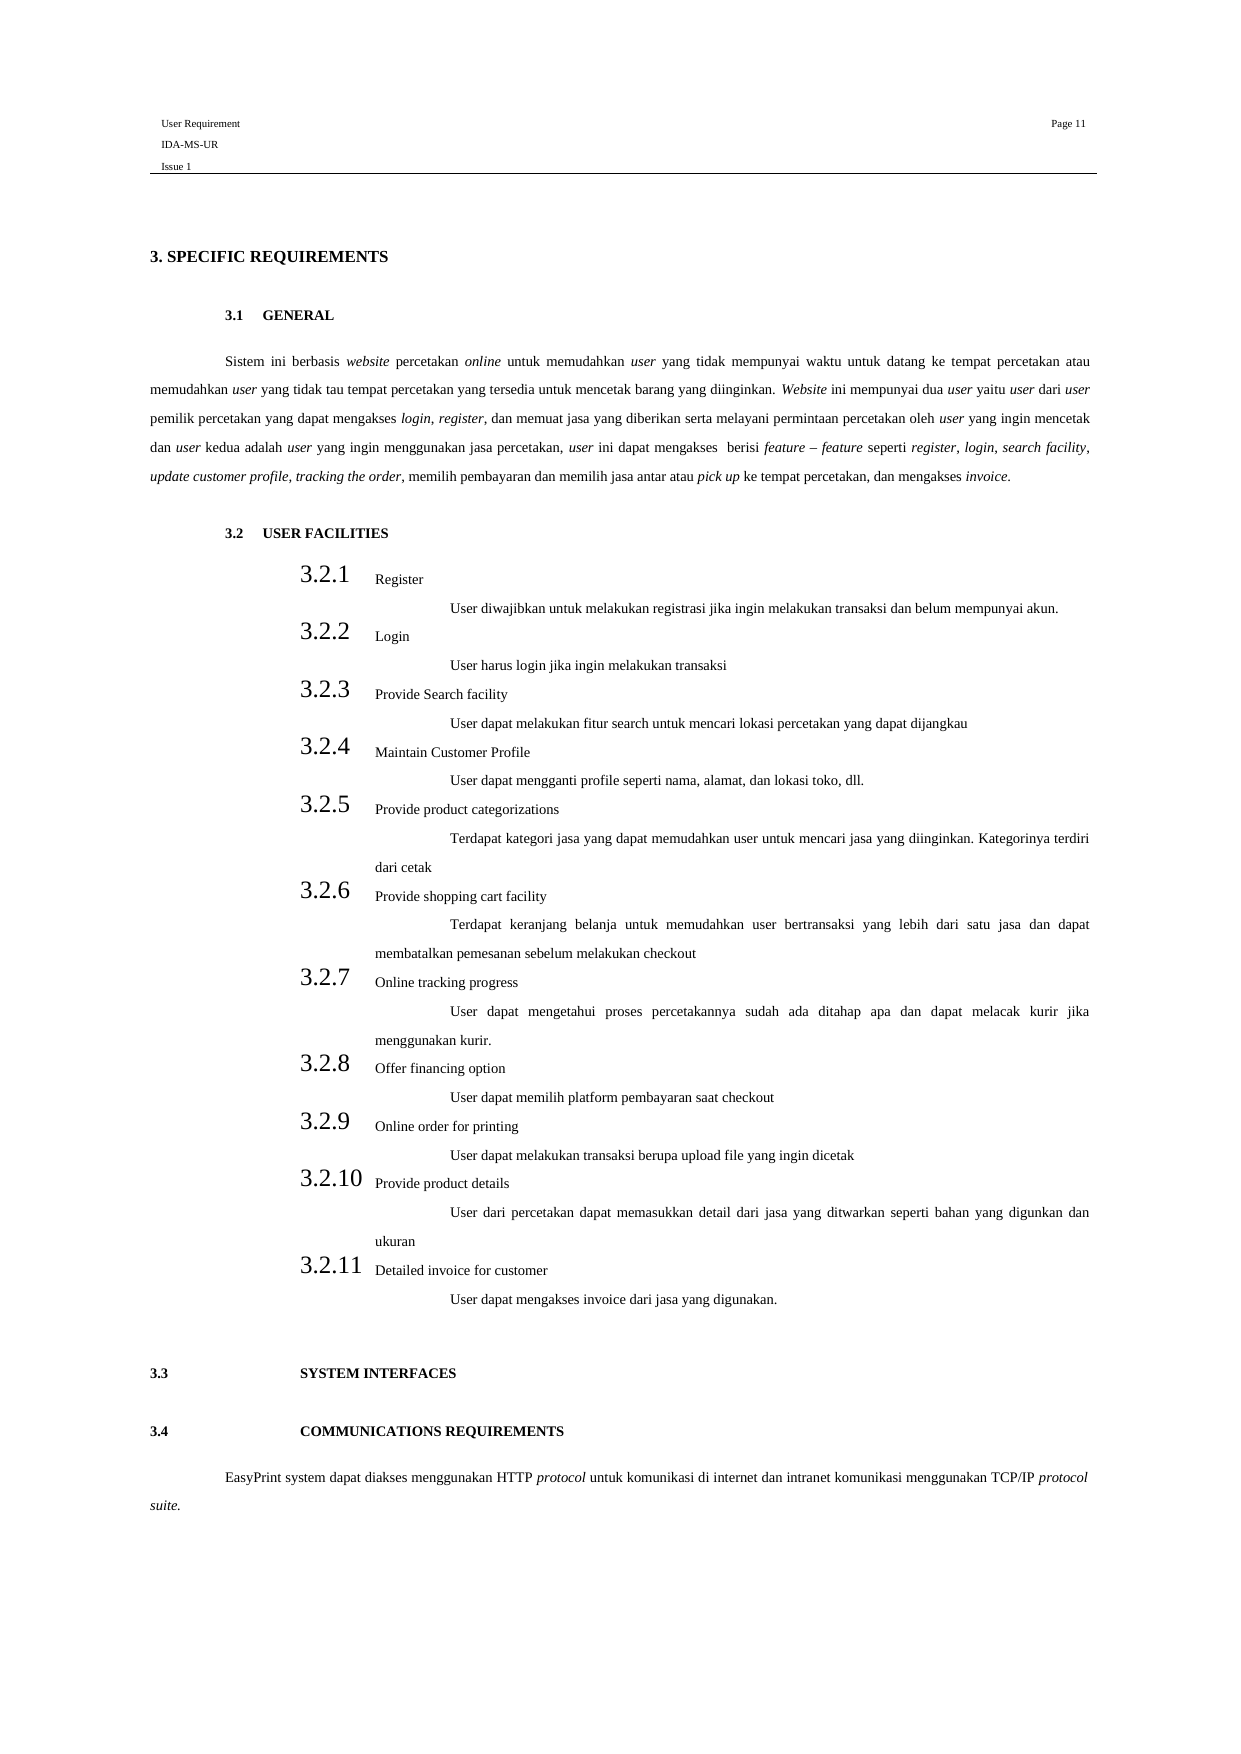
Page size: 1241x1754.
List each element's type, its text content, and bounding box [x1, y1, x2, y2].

list Provide product details [300, 1163, 1090, 1192]
subtitle COMMUNICATIONS REQUIREMENTS [150, 1411, 1090, 1440]
list Detailed invoice for customer [300, 1250, 1090, 1278]
list Terdapat kategori jasa yang dapat memudahkan user untuk mencari jasa yang diinginkan. Kategorinya terdiri dari cetak [375, 818, 1090, 875]
list User dapat melakukan transaksi berupa upload file yang ingin dicetak [375, 1134, 1090, 1163]
subtitle 3. SPECIFIC REQUIREMENTS [150, 232, 1090, 266]
list Provide shopping cart facility [300, 875, 1090, 904]
list User dapat mengganti profile seperti nama, alamat, dan lokasi toko, dll. [375, 760, 1090, 789]
list User harus login jika ingin melakukan transaksi [375, 645, 1090, 674]
list Offer financing option [300, 1048, 1090, 1077]
subtitle EasyPrint system dapat diakses menggunakan HTTP protocol untuk komunikasi di internet dan intranet komunikasi menggunakan TCP/IP protocol suite. [150, 1456, 1090, 1514]
list Maintain Customer Profile [300, 731, 1090, 760]
subtitle GENERAL [225, 295, 1090, 324]
list User dapat mengakses invoice dari jasa yang digunakan. [375, 1278, 1090, 1307]
list Online order for printing [300, 1106, 1090, 1134]
list Provide Search facility [300, 674, 1090, 703]
list User dari percetakan dapat memasukkan detail dari jasa yang ditwarkan seperti bahan yang digunkan dan ukuran [375, 1192, 1090, 1249]
subtitle SYSTEM INTERFACES [150, 1353, 1090, 1382]
list Terdapat keranjang belanja untuk memudahkan user bertransaksi yang lebih dari satu jasa dan dapat membatalkan pemesanan sebelum melakukan checkout [375, 904, 1090, 962]
list Login [300, 616, 1090, 645]
list User diwajibkan untuk melakukan registrasi jika ingin melakukan transaksi dan belum mempunyai akun. [375, 587, 1090, 616]
list User dapat memilih platform pembayaran saat checkout [375, 1077, 1090, 1106]
list User dapat mengetahui proses percetakannya sudah ada ditahap apa dan dapat melacak kurir jika menggunakan kurir. [375, 991, 1090, 1048]
list User dapat melakukan fitur search untuk mencari lokasi percetakan yang dapat dijangkau [375, 703, 1090, 731]
list Online tracking progress [300, 962, 1090, 991]
list Register [300, 559, 1090, 587]
list Sistem ini berbasis website percetakan online untuk memudahkan user yang tidak mempunyai waktu untuk datang ke tempat percetakan atau memudahkan user yang tidak tau tempat percetakan yang tersedia untuk mencetak barang yang diinginkan. Website ini mempunyai dua user yaitu user dari user pemilik percetakan yang dapat mengakses login, register, dan memuat jasa yang diberikan serta melayani permintaan percetakan oleh user yang ingin mencetak dan user kedua adalah user yang ingin menggunakan jasa percetakan, user ini dapat mengakses berisi feature – feature seperti register, login, search facility, update customer profile, tracking the order, memilih pembayaran dan memilih jasa antar atau pick up ke tempat percetakan, dan mengakses invoice. [150, 340, 1090, 484]
subtitle USER FACILITIES [225, 513, 1090, 542]
list Provide product categorizations [300, 789, 1090, 818]
